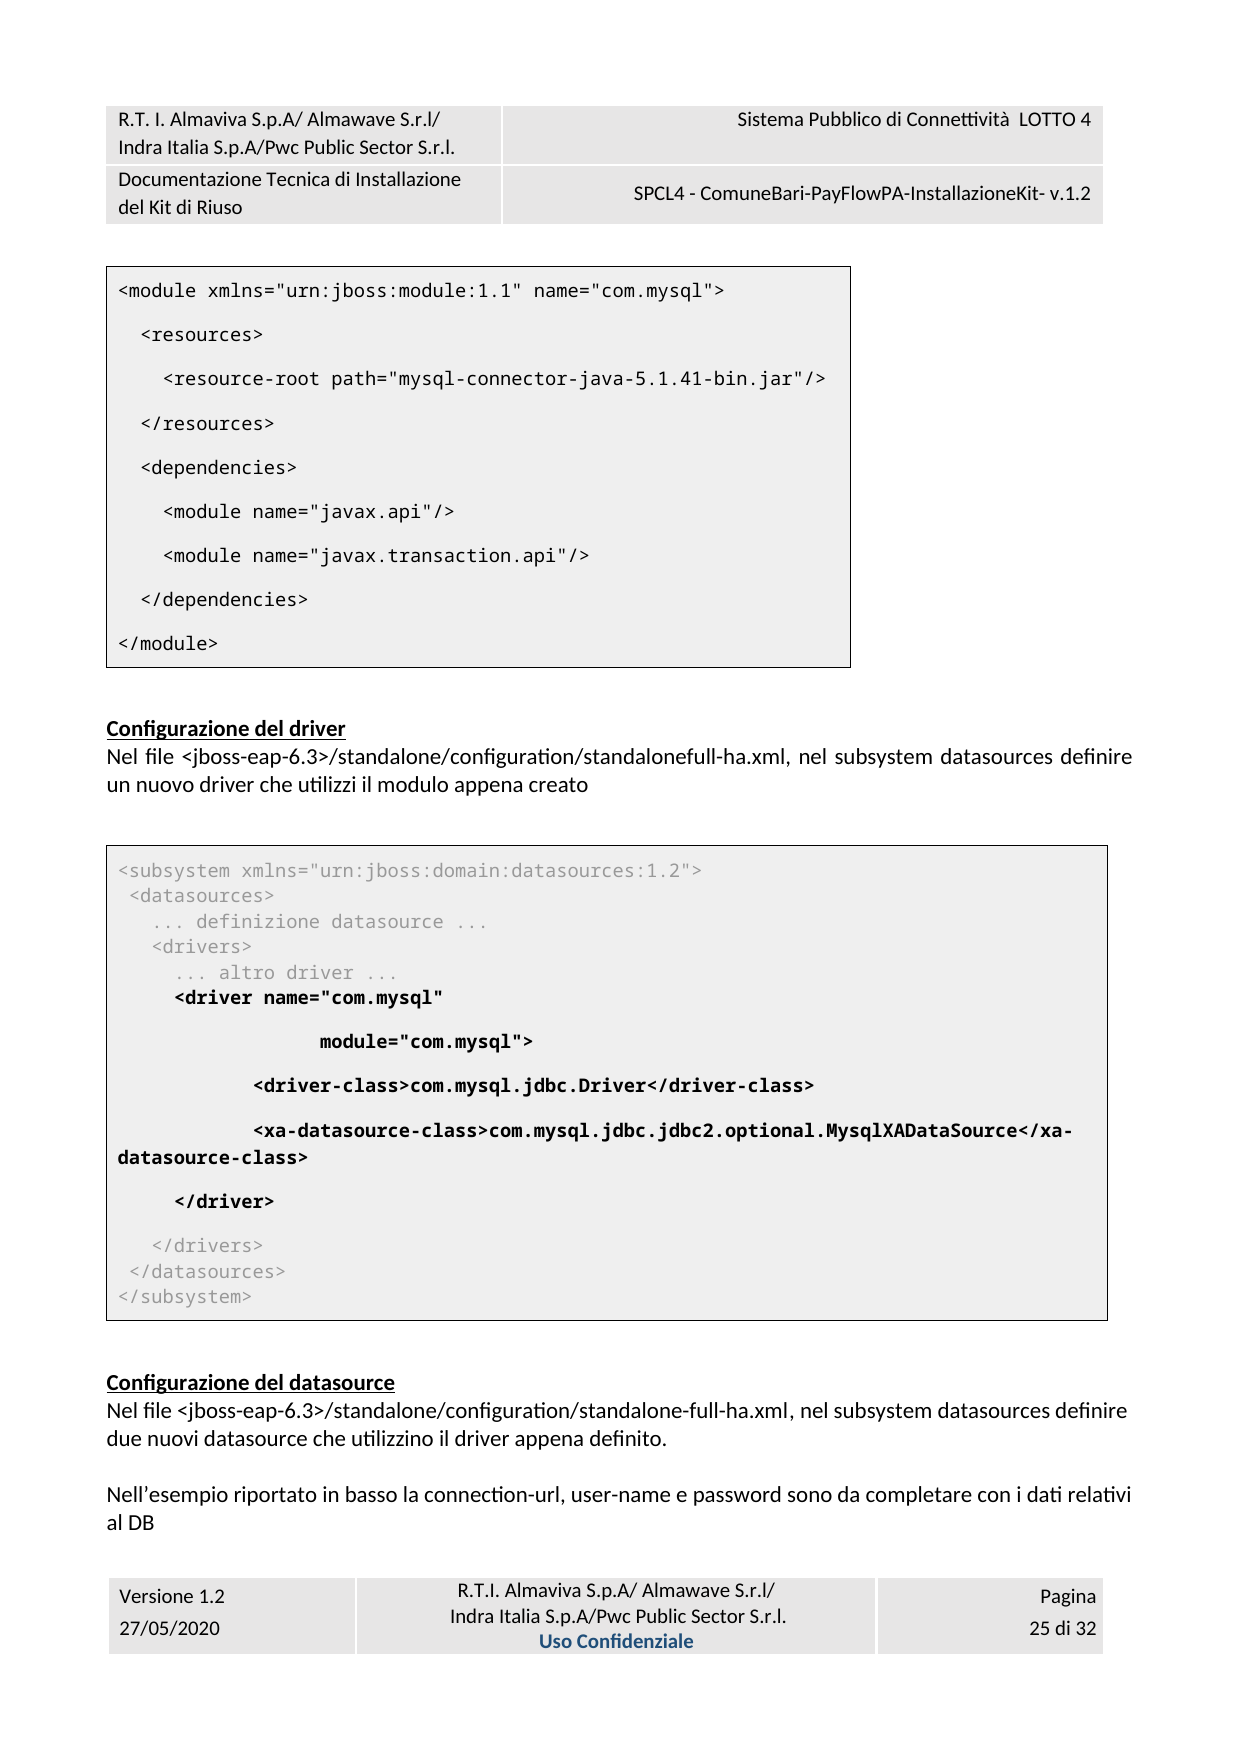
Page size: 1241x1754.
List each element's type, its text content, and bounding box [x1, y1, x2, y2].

table_header <subsystem xmlns="urn:jboss:domain:datasources:1.2"> <datasources> ... definizione datasource ... <drivers> ... altro driver ... <driver name="com.mysql" module="com.mysql"> <driver-class>com.mysql.jdbc.Driver</driver-class> <xa-datasource-class>com.mysql.jdbc.jdbc2.optional.MysqlXADataSource</xa-datasource-class> </driver> </drivers> </datasources> </subsystem> [107, 846, 1107, 1320]
table_header <module xmlns="urn:jboss:module:1.1" name="com.mysql"> <resources> <resource-root path="mysql-connector-java-5.1.41-bin.jar"/> </resources> <dependencies> <module name="javax.api"/> <module name="javax.transaction.api"/> </dependencies> </module> [107, 267, 850, 667]
text Nel file <jboss-eap-6.3>/standalone/configuration/standalone-full-ha.xml, nel subsystem datasources definire due nuovi datasource che utilizzino il driver appena definito. [106, 1396, 1134, 1452]
text Nel file <jboss-eap-6.3>/standalone/configuration/standalonefull-ha.xml, nel subsystem datasources definire un nuovo driver che utilizzi il modulo appena creato [106, 742, 1134, 798]
text Nell’esempio riportato in basso la connection-url, user-name e password sono da completare con i dati relativi al DB [106, 1480, 1134, 1536]
list Configurazione del driver [106, 714, 1134, 742]
list Configurazione del datasource [106, 1368, 1134, 1396]
